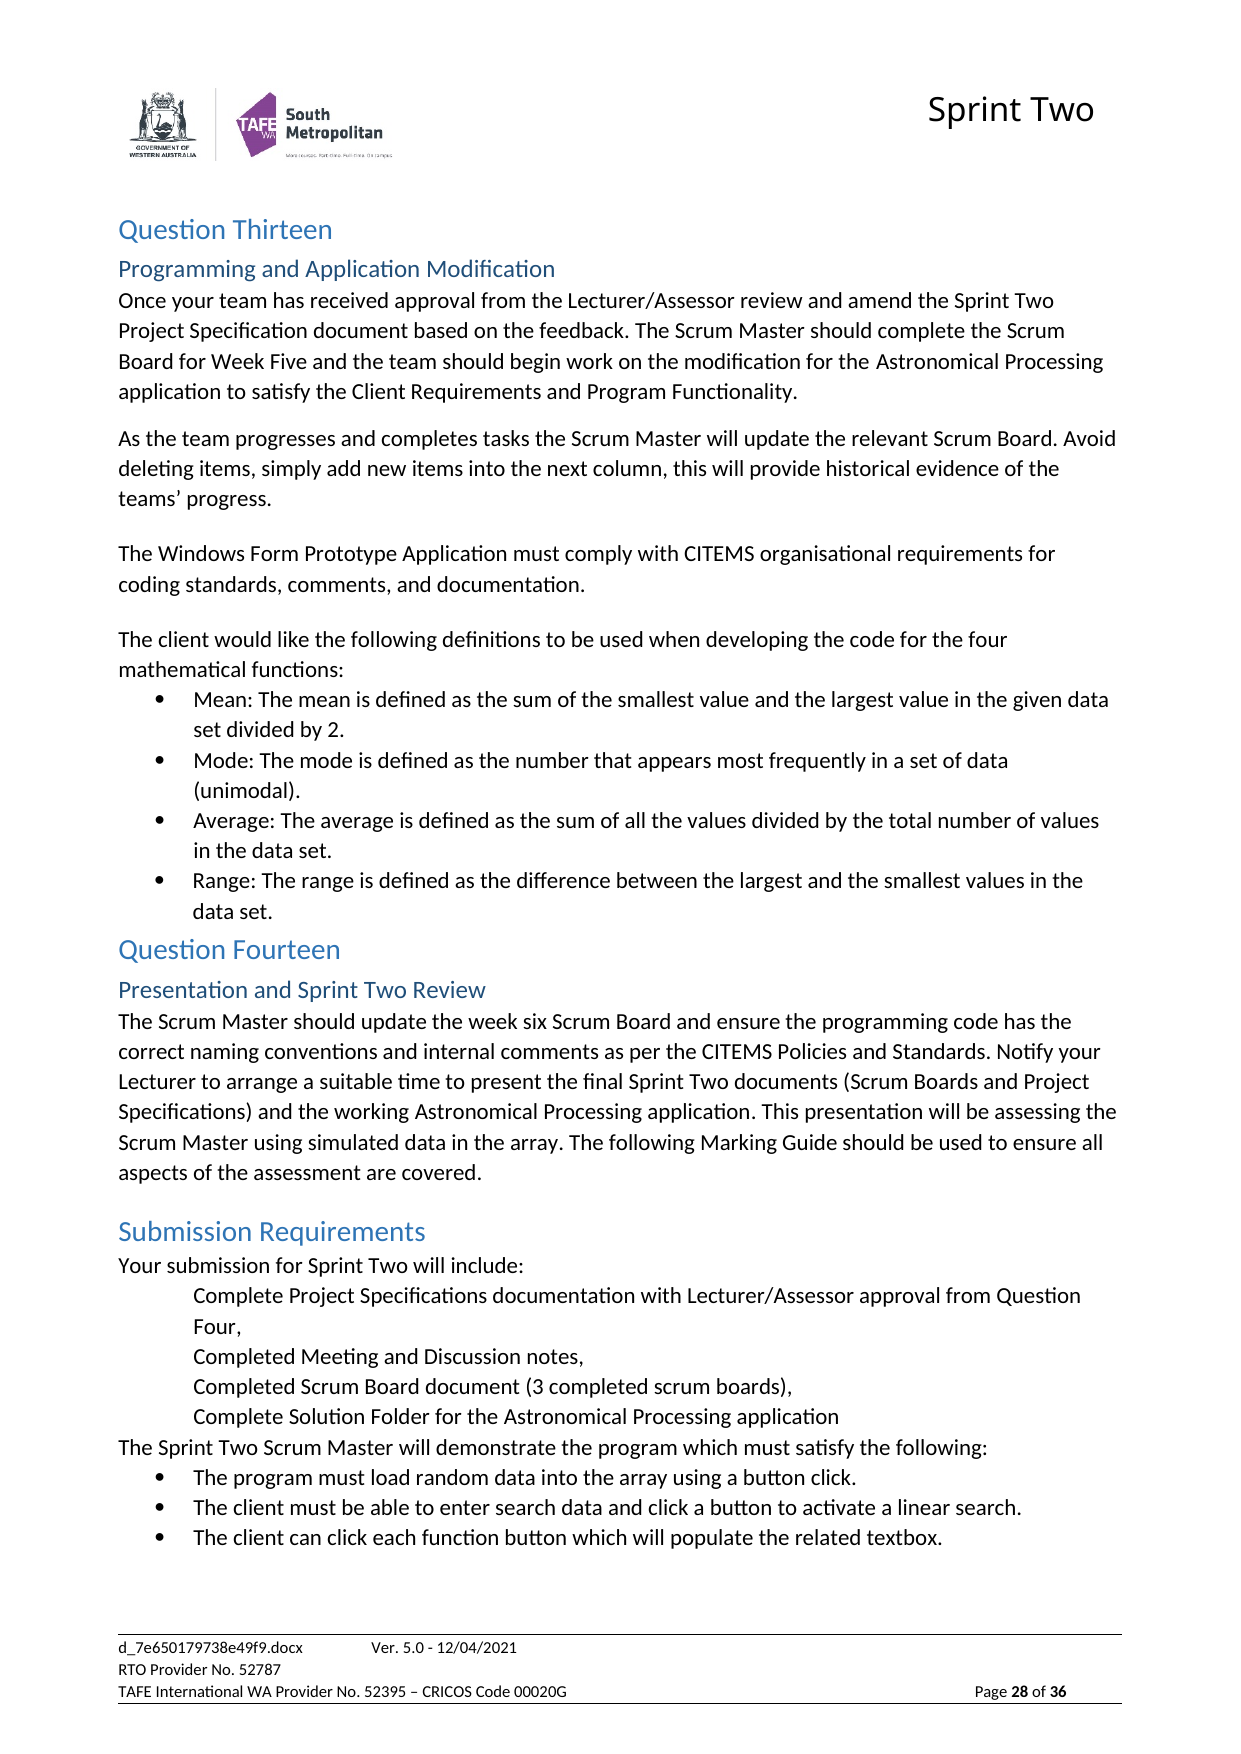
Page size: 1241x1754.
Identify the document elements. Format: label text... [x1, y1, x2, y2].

subtitle Submission Requirements [118, 1213, 1122, 1249]
list Mean: The mean is defined as the sum of the smallest value and the largest value in the given data set divided by 2. [156, 685, 1122, 744]
list Range: The range is defined as the difference between the largest and the smallest values in the data set. [155, 867, 1122, 925]
picture [129, 88, 393, 161]
subtitle Question Fourteen [118, 931, 1122, 967]
text Once your team has received approval from the Lecturer/Assessor review and amend the Sprint Two Project Specification document based on the feedback. The Scrum Master should complete the Scrum Board for Week Five and the team should begin work on the modification for the Astronomical Processing application to satisfy the Client Requirements and Program Functionality. [118, 286, 1122, 405]
text Completed Scrum Board document (3 completed scrum boards), [193, 1372, 1122, 1400]
subtitle Presentation and Sprint Two Review [118, 974, 1122, 1004]
text Complete Solution Folder for the Astronomical Processing application [193, 1402, 1122, 1431]
text Your submission for Sprint Two will include: [118, 1251, 1122, 1279]
list Average: The average is defined as the sum of all the values divided by the total number of values in the data set. [156, 806, 1122, 864]
list The client must be able to enter search data and click a button to activate a linear search. [156, 1493, 1122, 1521]
text The Windows Form Prototype Application must comply with CITEMS organisational requirements for coding standards, comments, and documentation. [118, 539, 1122, 598]
list The program must load random data into the array using a button click. [156, 1463, 1122, 1491]
text The Sprint Two Scrum Master will demonstrate the program which must satisfy the following: [118, 1433, 1122, 1461]
text Completed Meeting and Discussion notes, [193, 1342, 1122, 1370]
subtitle Question Thirteen [118, 211, 1122, 247]
text Complete Project Specifications documentation with Lecturer/Assessor approval from Question Four, [193, 1282, 1122, 1340]
list The client can click each function button which will populate the related textbox. [156, 1523, 1122, 1551]
subtitle Programming and Application Modification [118, 253, 1122, 284]
text The client would like the following definitions to be used when developing the code for the four mathematical functions: [118, 625, 1122, 683]
text The Scrum Master should update the week six Scrum Board and ensure the programming code has the correct naming conventions and internal comments as per the CITEMS Policies and Standards. Notify your Lecturer to arrange a suitable time to present the final Sprint Two documents (Scrum Boards and Project Specifications) and the working Astronomical Processing application. This presentation will be assessing the Scrum Master using simulated data in the array. The following Marking Guide should be used to ensure all aspects of the assessment are covered. [118, 1007, 1122, 1186]
list Mode: The mode is defined as the number that appears most frequently in a set of data (unimodal). [156, 746, 1122, 804]
text As the team progresses and completes tasks the Scrum Master will update the relevant Scrum Board. Avoid deleting items, simply add new items into the next column, this will provide historical evidence of the teams’ progress. [118, 424, 1122, 512]
